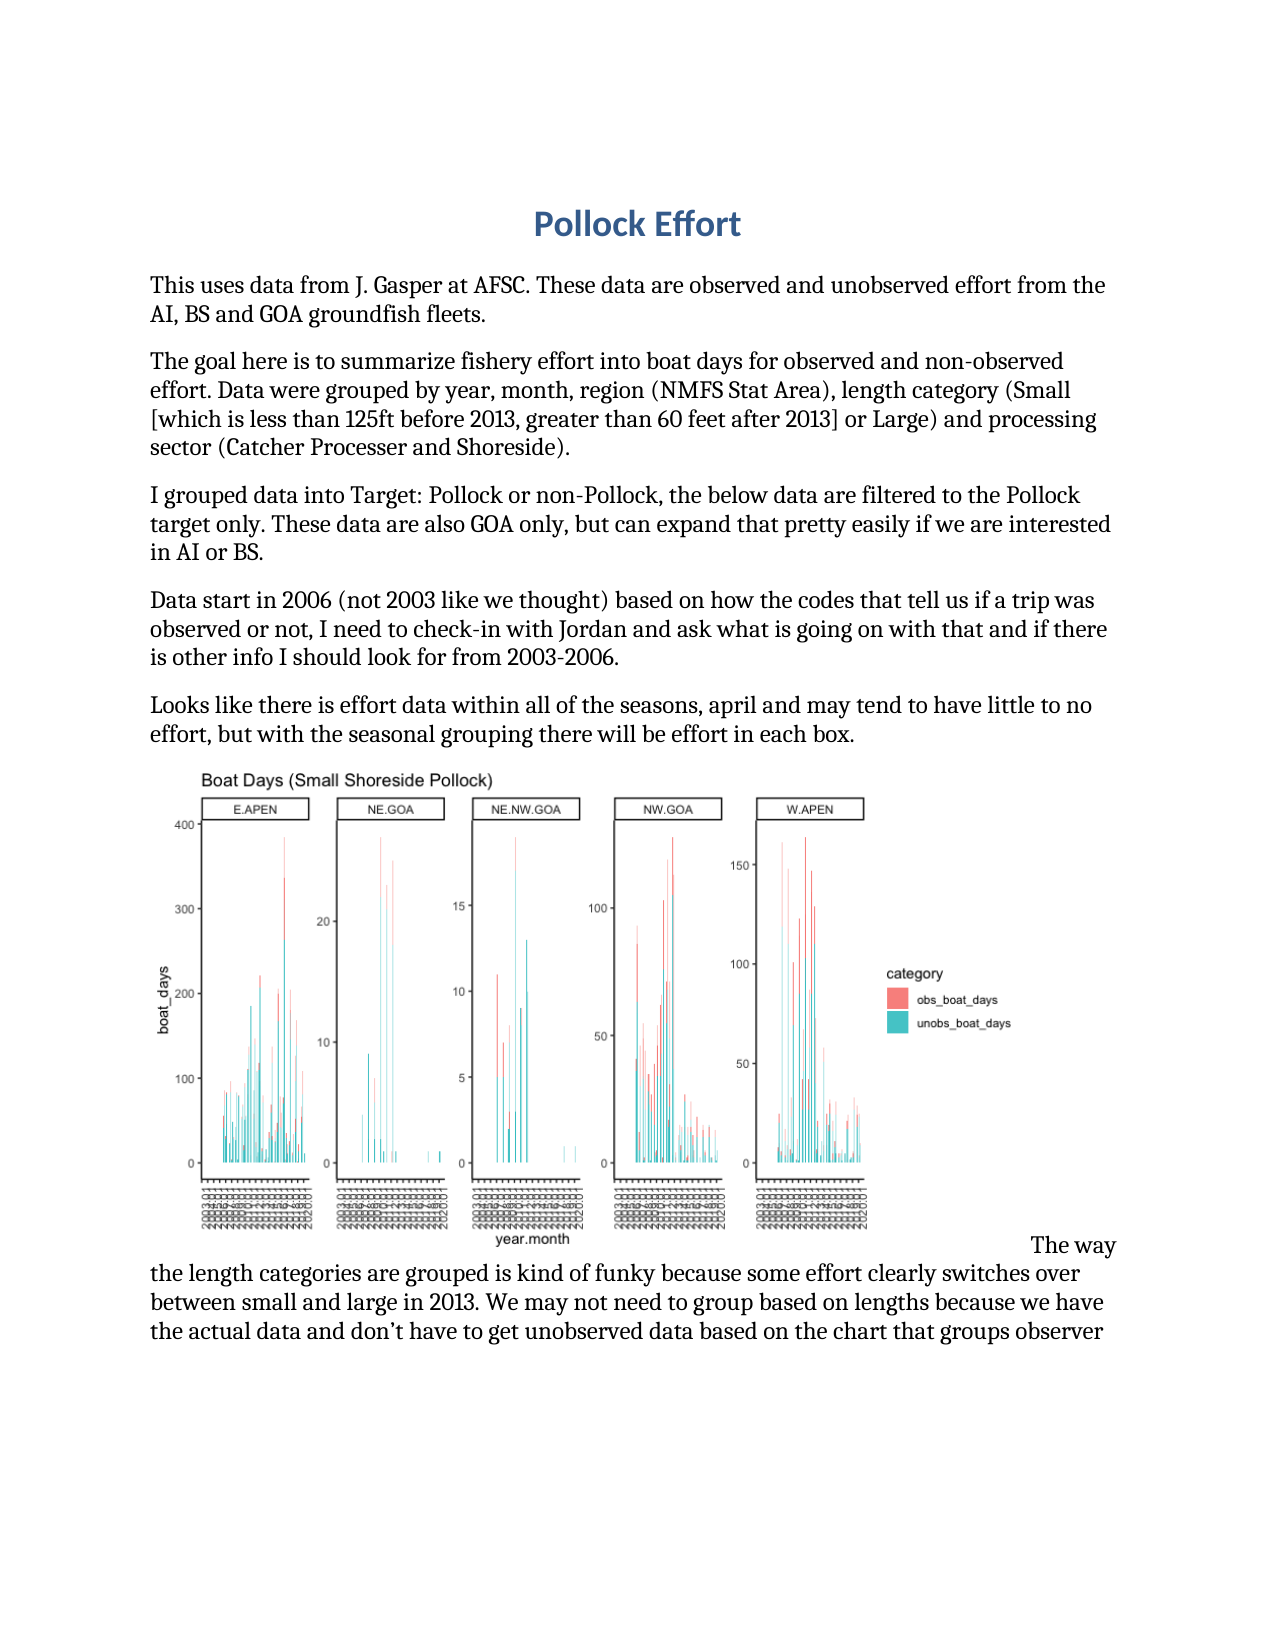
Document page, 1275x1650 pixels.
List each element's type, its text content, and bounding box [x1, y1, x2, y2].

picture [150, 767, 1025, 1254]
text This uses data from J. Gasper at AFSC. These data are observed and unobserved effort from the AI, BS and GOA groundfish fleets. [150, 271, 1125, 328]
text Data start in 2006 (not 2003 like we thought) based on how the codes that tell us if a trip was observed or not, I need to check-in with Jordan and ask what is going on with that and if there is other info I should look for from 2003-2006. [150, 586, 1125, 672]
text The goal here is to summarize fishery effort into boat days for observed and non-observed effort. Data were grouped by year, month, region (NMFS Stat Area), length category (Small [which is less than 125ft before 2013, greater than 60 feet after 2013] or Large) and processing sector (Catcher Processer and Shoreside). [150, 347, 1125, 462]
title Pollock Effort [150, 200, 1125, 246]
text I grouped data into Target: Pollock or non-Pollock, the below data are filtered to the Pollock target only. These data are also GOA only, but can expand that pretty easily if we are interested in AI or BS. [150, 481, 1125, 567]
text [150, 767, 1125, 1346]
text Looks like there is effort data within all of the seasons, april and may tend to have little to no effort, but with the seasonal grouping there will be effort in each box. [150, 691, 1125, 748]
